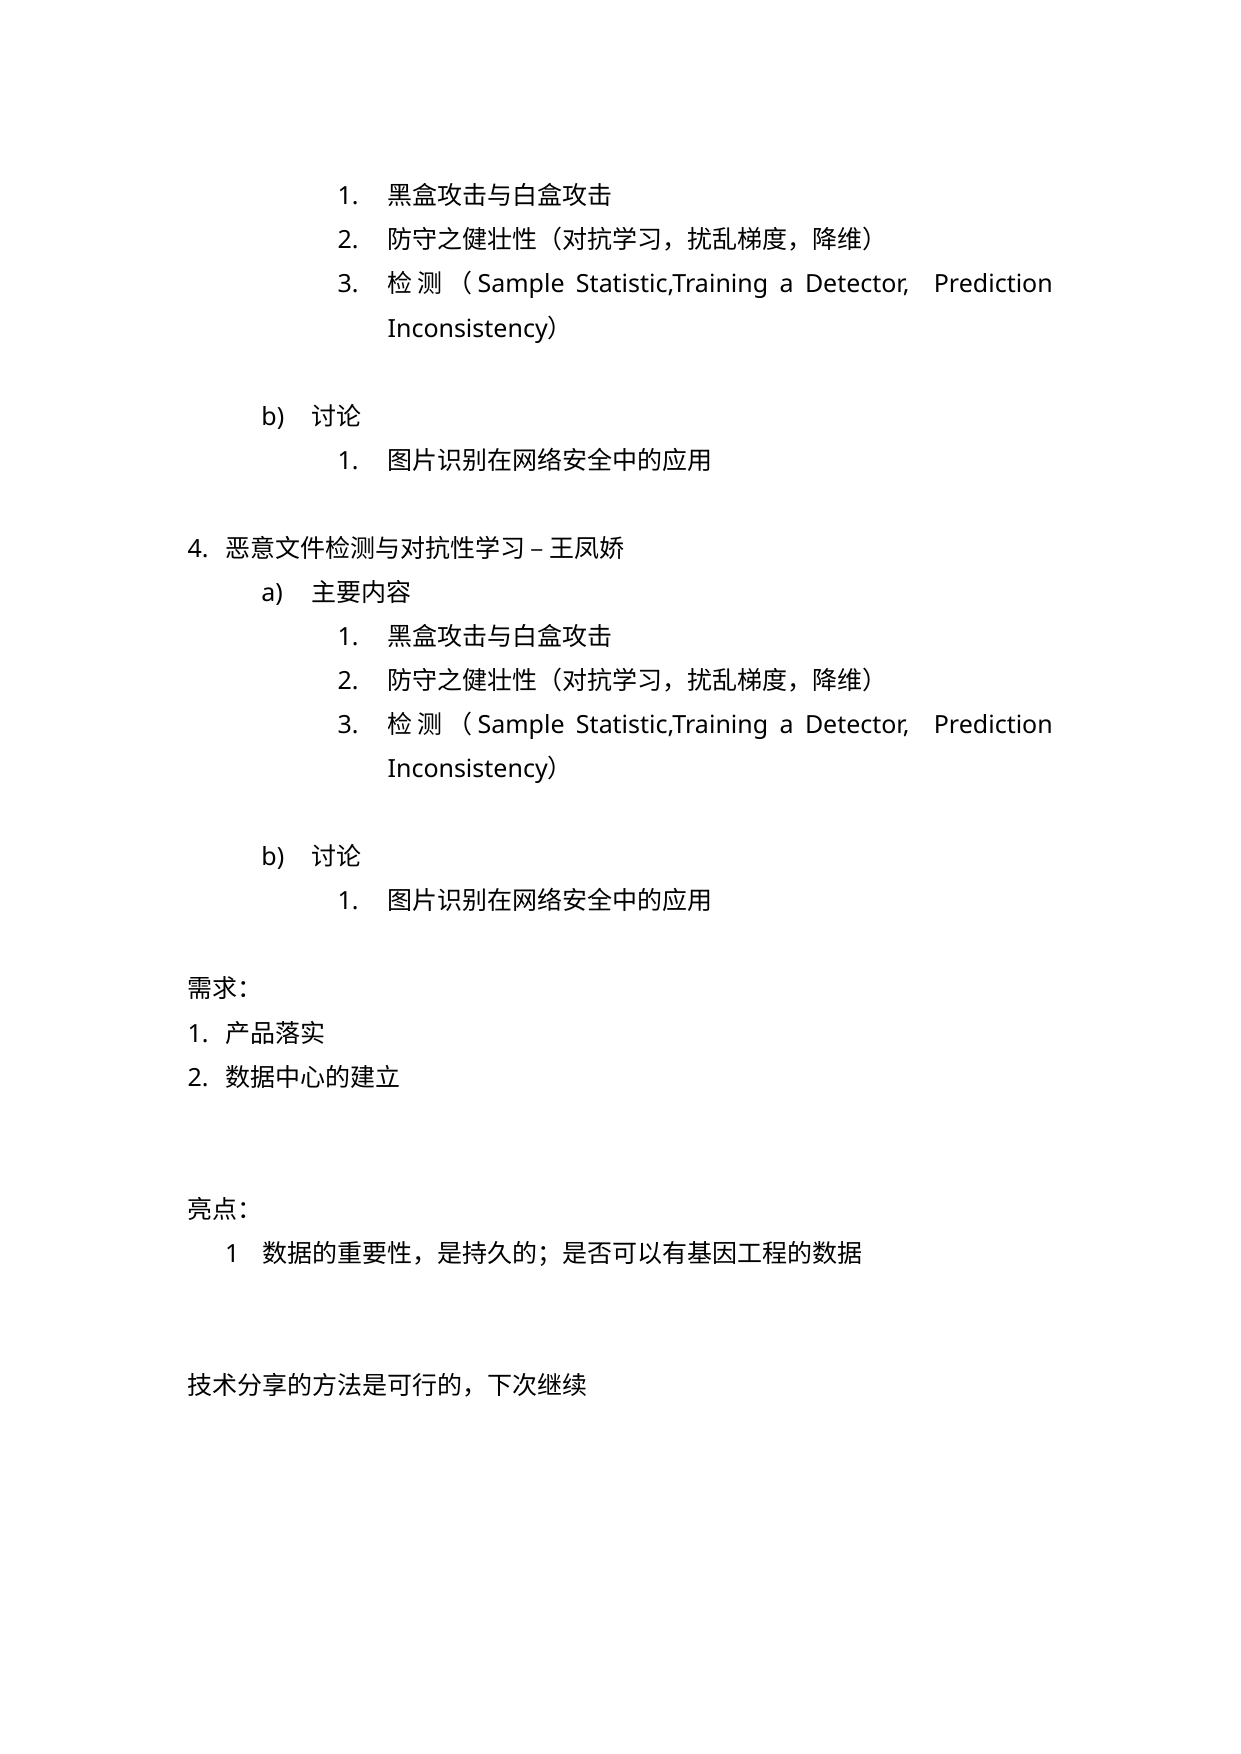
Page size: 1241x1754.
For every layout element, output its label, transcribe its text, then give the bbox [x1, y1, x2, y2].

list 讨论 [261, 833, 1053, 877]
list 图片识别在网络安全中的应用 [337, 877, 1053, 921]
list 产品落实 [187, 1009, 1053, 1053]
list 检测（Sample Statistic,Training a Detector, Prediction Inconsistency） [337, 260, 1053, 348]
list 防守之健壮性（对抗学习，扰乱梯度，降维） [337, 657, 1053, 701]
list 防守之健壮性（对抗学习，扰乱梯度，降维） [337, 216, 1053, 260]
text 需求： [187, 965, 1053, 1009]
list 检测（Sample Statistic,Training a Detector, Prediction Inconsistency） [337, 701, 1053, 789]
list 图片识别在网络安全中的应用 [337, 436, 1053, 480]
list 数据的重要性，是持久的；是否可以有基因工程的数据 [225, 1229, 1053, 1273]
list 黑盒攻击与白盒攻击 [337, 172, 1053, 216]
list 讨论 [261, 392, 1053, 436]
text 亮点： [187, 1185, 1053, 1229]
list 数据中心的建立 [187, 1053, 1053, 1097]
list 黑盒攻击与白盒攻击 [337, 613, 1053, 657]
list 主要内容 [261, 568, 1053, 613]
list 恶意文件检测与对抗性学习 – 王凤娇 [187, 524, 1053, 568]
text 技术分享的方法是可行的，下次继续 [187, 1362, 1053, 1406]
